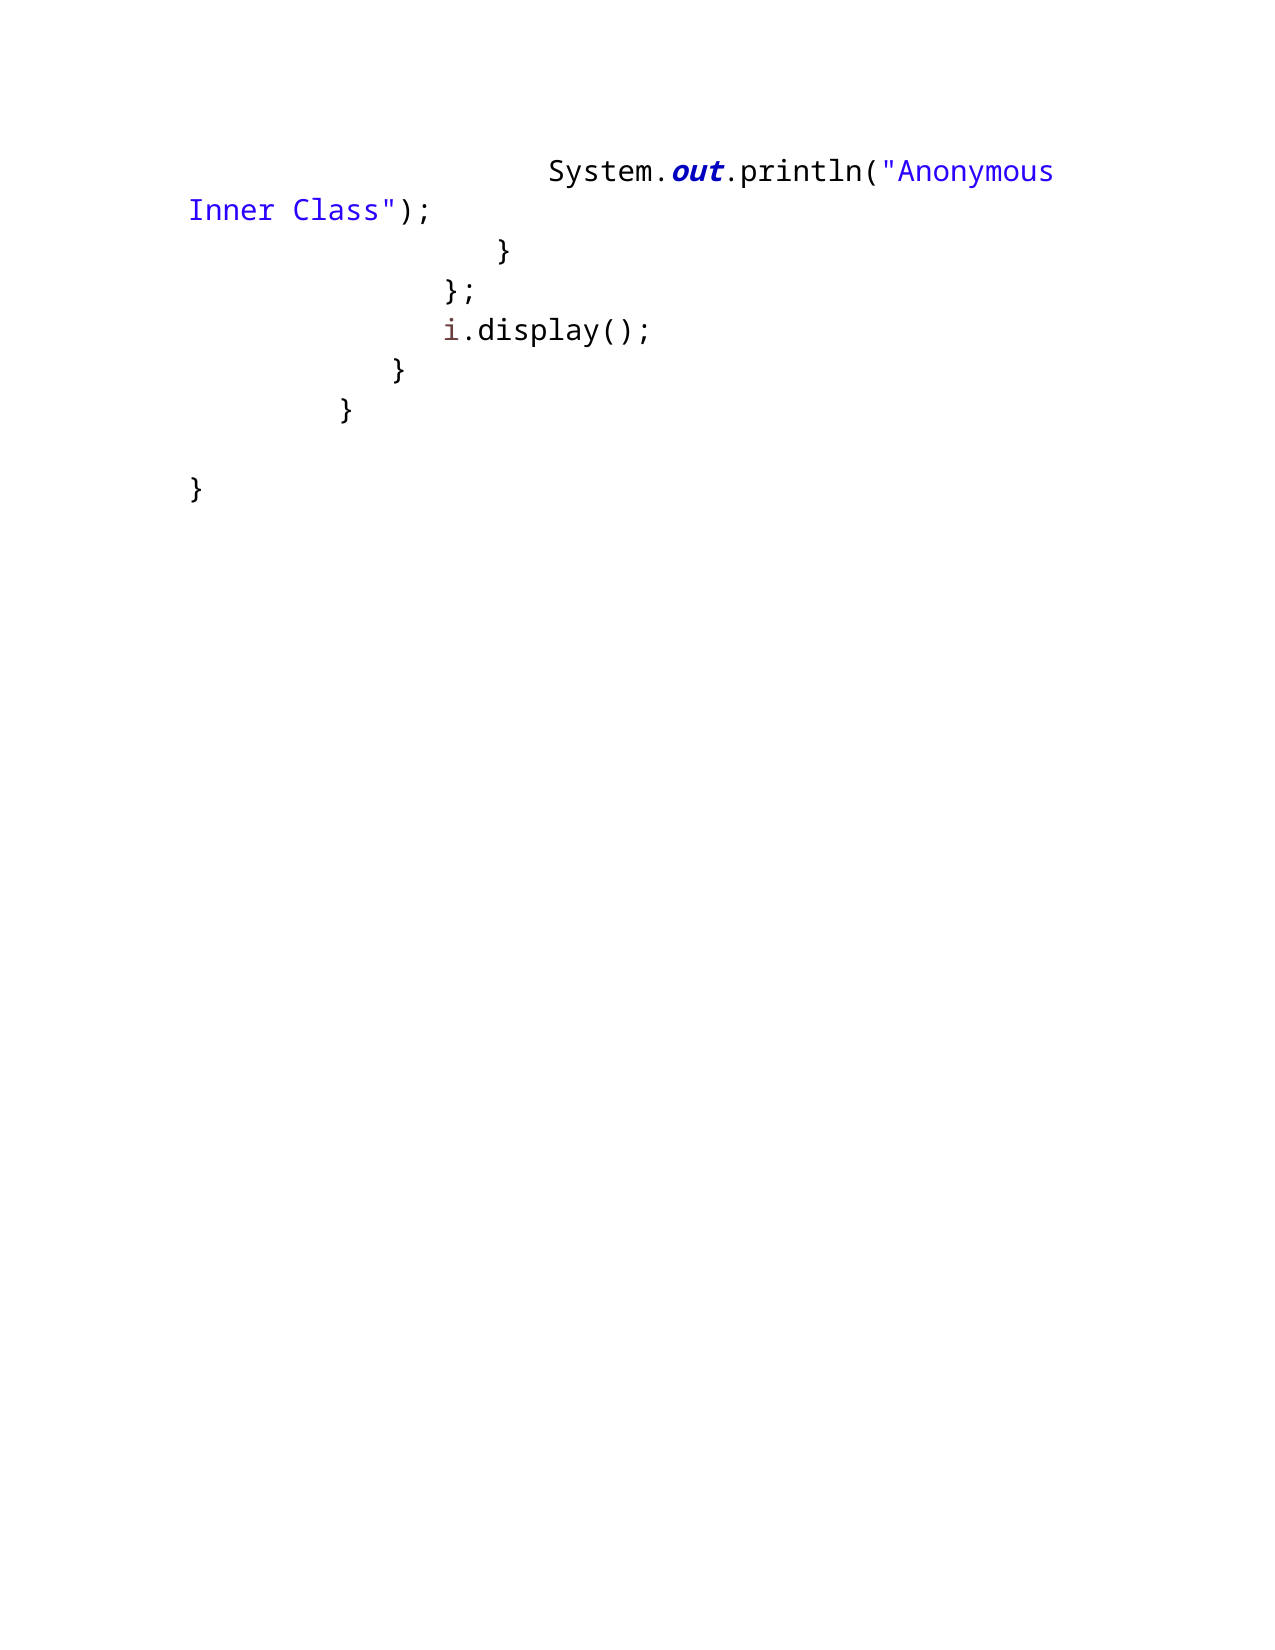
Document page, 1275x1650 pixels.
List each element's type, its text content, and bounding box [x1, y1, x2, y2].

text i.display(); [187, 309, 1087, 348]
text System.out.println("Anonymous Inner Class"); [187, 150, 1087, 229]
text } [187, 348, 1087, 388]
text }; [187, 269, 1087, 309]
text } [187, 229, 1087, 269]
text } [187, 467, 1087, 507]
text } [187, 388, 1087, 428]
